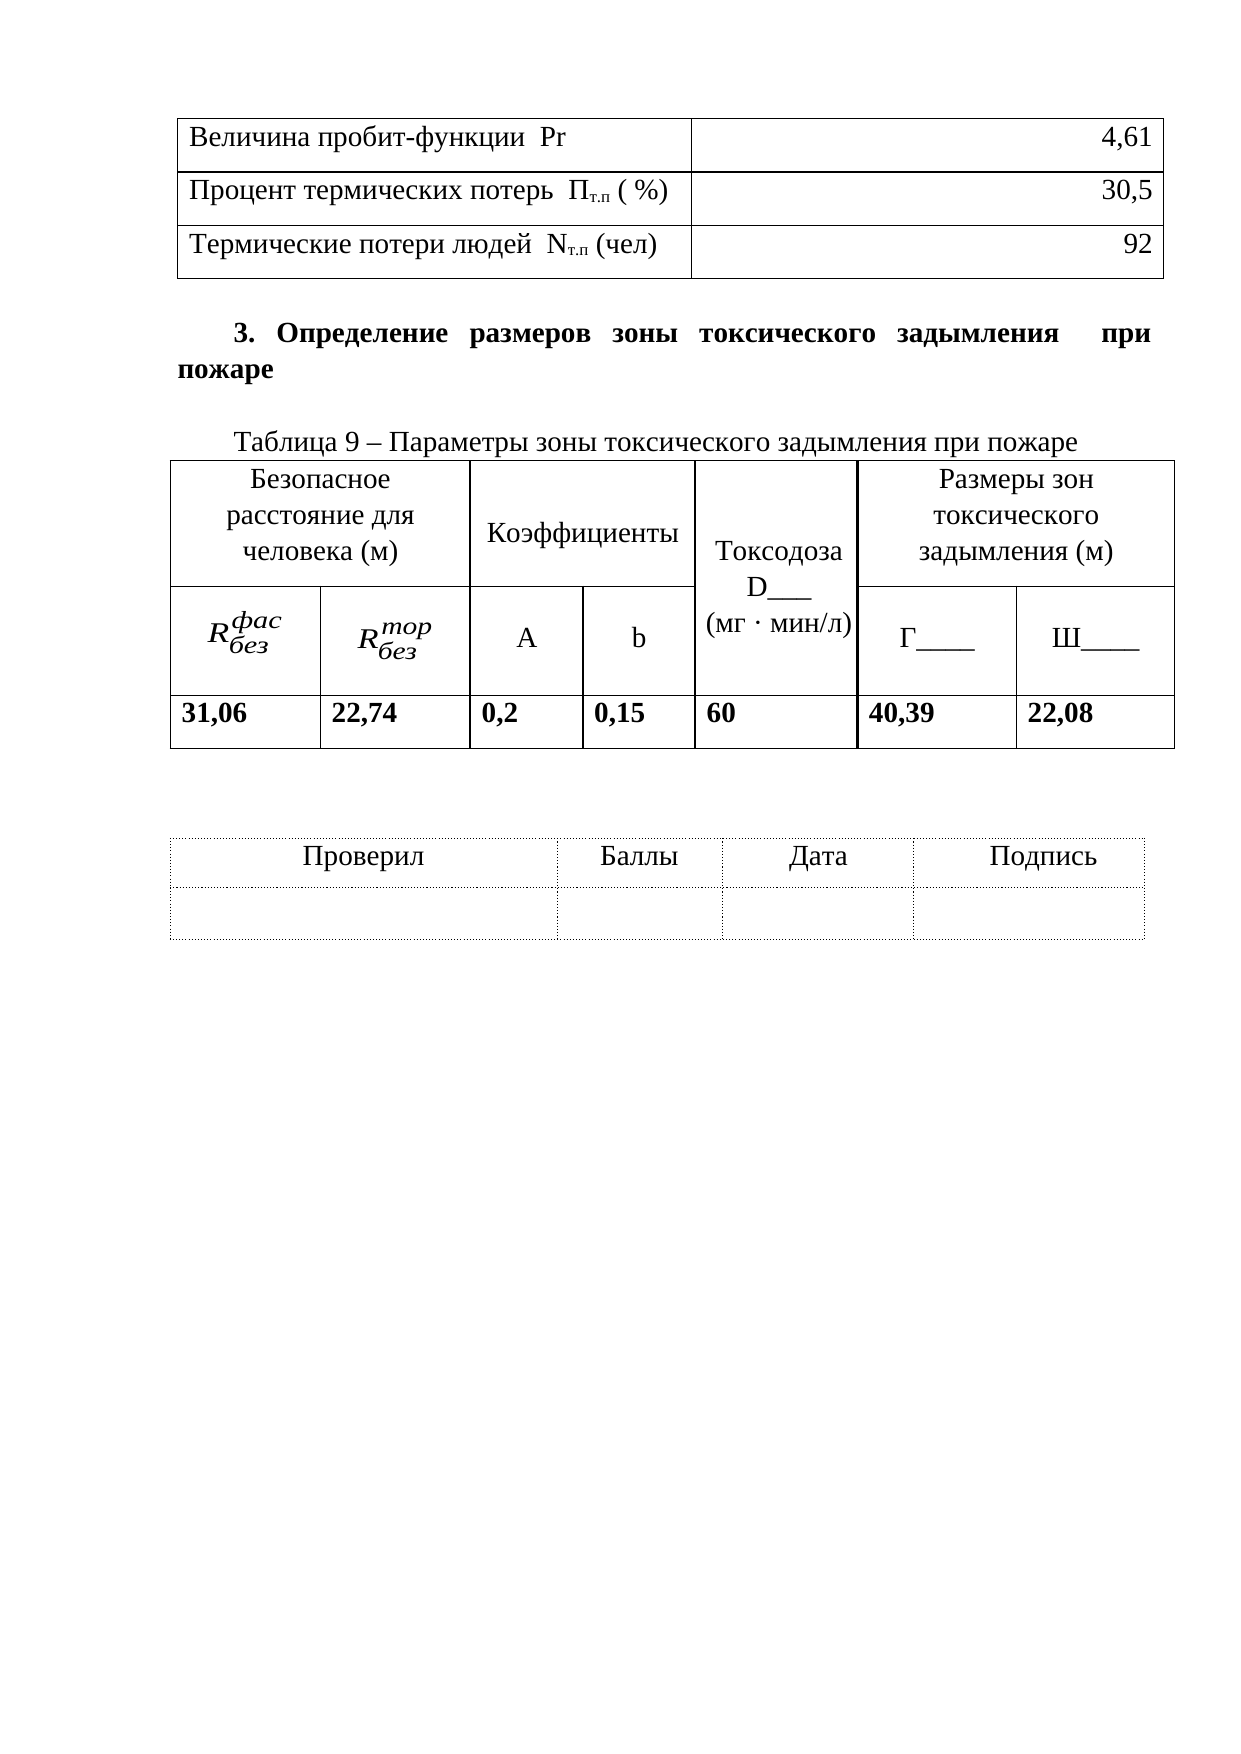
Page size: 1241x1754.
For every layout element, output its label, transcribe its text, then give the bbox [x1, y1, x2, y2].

table_cell b [584, 587, 694, 694]
table_cell 40,39 [859, 696, 1016, 748]
table_cell [171, 587, 320, 694]
table_cell A [471, 587, 582, 694]
text 3. Определение размеров зоны токсического задымления при пожаре [177, 315, 1152, 385]
table_header Безопасное расстояние для человека (м) [171, 461, 469, 586]
table_cell Величина пробит-функции Pr [178, 119, 691, 171]
table_header Размеры зон токсического задымления (м) [859, 461, 1174, 586]
table_header Баллы [557, 838, 722, 886]
table_header Подпись [913, 838, 1144, 886]
table_cell Процент термических потерь Пт.п ( %) [178, 173, 691, 225]
table_header Дата [722, 838, 913, 886]
table_cell 4,61 [692, 119, 1163, 171]
table_cell 22,74 [321, 696, 469, 748]
table_cell [722, 886, 913, 939]
table_cell 92 [692, 226, 1163, 278]
table_cell [170, 886, 557, 939]
table_cell 30,5 [692, 173, 1163, 225]
table_cell [557, 886, 722, 939]
table_header Коэффициенты [471, 461, 694, 586]
table_cell 0,2 [471, 696, 582, 748]
table_header Проверил [170, 838, 557, 886]
table_cell Ш____ [1017, 587, 1174, 694]
table_cell 31,06 [171, 696, 320, 748]
table_cell Термические потери людей Nт.п (чел) [178, 226, 691, 278]
table_cell [321, 587, 469, 694]
table_cell Г____ [859, 587, 1016, 694]
text Таблица 9 – Параметры зоны токсического задымления при пожаре [177, 424, 1152, 457]
table_cell 22,08 [1017, 696, 1174, 748]
table_header Токсодоза D___ (мг · мин/л) [696, 461, 856, 694]
table_cell 0,15 [584, 696, 694, 748]
table_cell [913, 886, 1144, 939]
table_cell 60 [696, 696, 856, 748]
